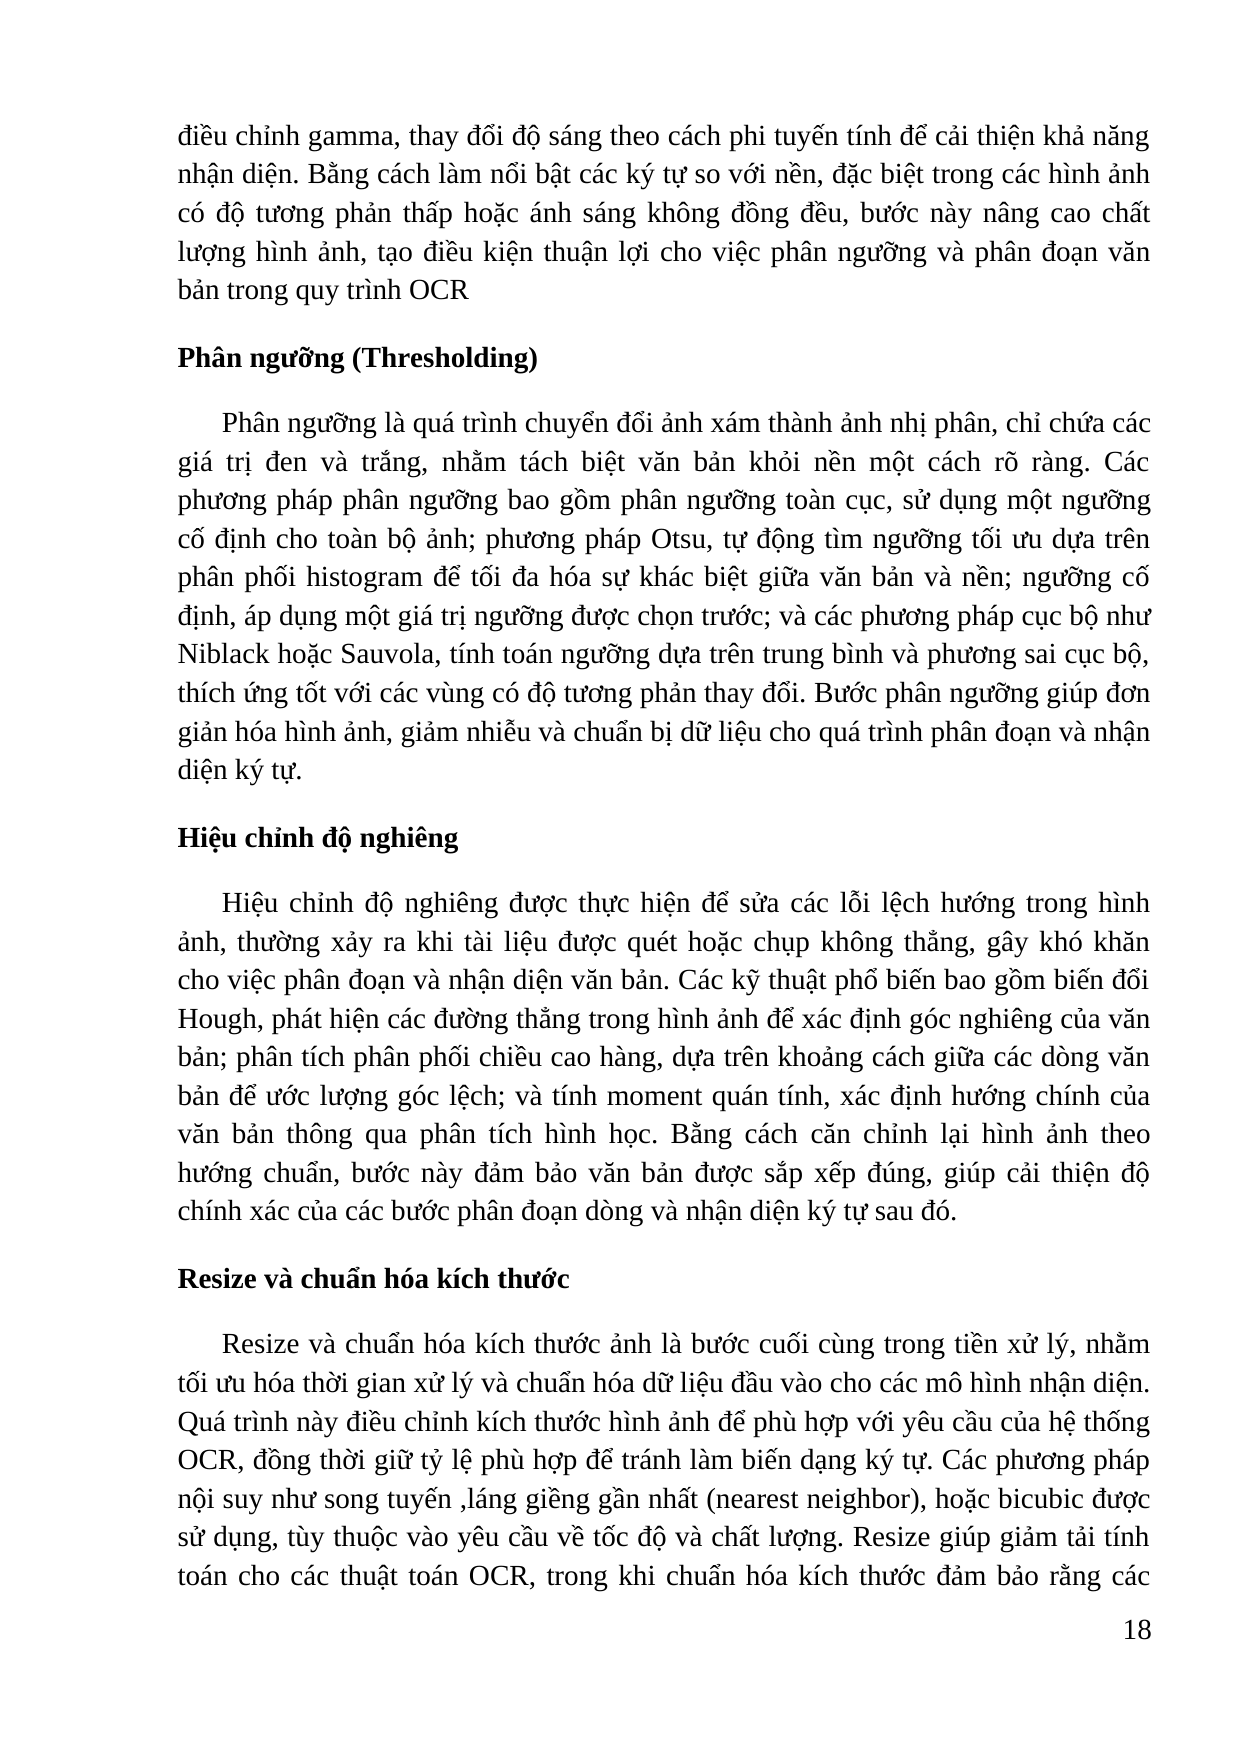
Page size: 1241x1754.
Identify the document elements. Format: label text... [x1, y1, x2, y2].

text Phân ngưỡng (Thresholding) [177, 340, 1152, 373]
text Hiệu chỉnh độ nghiêng [177, 820, 1152, 853]
text Resize và chuẩn hóa kích thước [177, 1261, 1152, 1295]
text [177, 118, 1152, 306]
text Hiệu chỉnh độ nghiêng được thực hiện để sửa các lỗi lệch hướng trong hình ảnh, thường xảy ra khi tài liệu được quét hoặc chụp không thẳng, gây khó khăn cho việc phân đoạn và nhận diện văn bản. Các kỹ thuật phổ biến bao gồm biến đổi Hough, phát hiện các đường thẳng trong hình ảnh để xác định góc nghiêng của văn bản; phân tích phân phối chiều cao hàng, dựa trên khoảng cách giữa các dòng văn bản để ước lượng góc lệch; và tính moment quán tính, xác định hướng chính của văn bản thông qua phân tích hình học. Bằng cách căn chỉnh lại hình ảnh theo hướng chuẩn, bước này đảm bảo văn bản được sắp xếp đúng, giúp cải thiện độ chính xác của các bước phân đoạn dòng và nhận diện ký tự sau đó. [177, 885, 1152, 1227]
text Phân ngưỡng là quá trình chuyển đổi ảnh xám thành ảnh nhị phân, chỉ chứa các giá trị đen và trắng, nhằm tách biệt văn bản khỏi nền một cách rõ ràng. Các phương pháp phân ngưỡng bao gồm phân ngưỡng toàn cục, sử dụng một ngưỡng cố định cho toàn bộ ảnh; phương pháp Otsu, tự động tìm ngưỡng tối ưu dựa trên phân phối histogram để tối đa hóa sự khác biệt giữa văn bản và nền; ngưỡng cố định, áp dụng một giá trị ngưỡng được chọn trước; và các phương pháp cục bộ như Niblack hoặc Sauvola, tính toán ngưỡng dựa trên trung bình và phương sai cục bộ, thích ứng tốt với các vùng có độ tương phản thay đổi. Bước phân ngưỡng giúp đơn giản hóa hình ảnh, giảm nhiễu và chuẩn bị dữ liệu cho quá trình phân đoạn và nhận diện ký tự. [177, 405, 1152, 786]
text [177, 1327, 1152, 1591]
